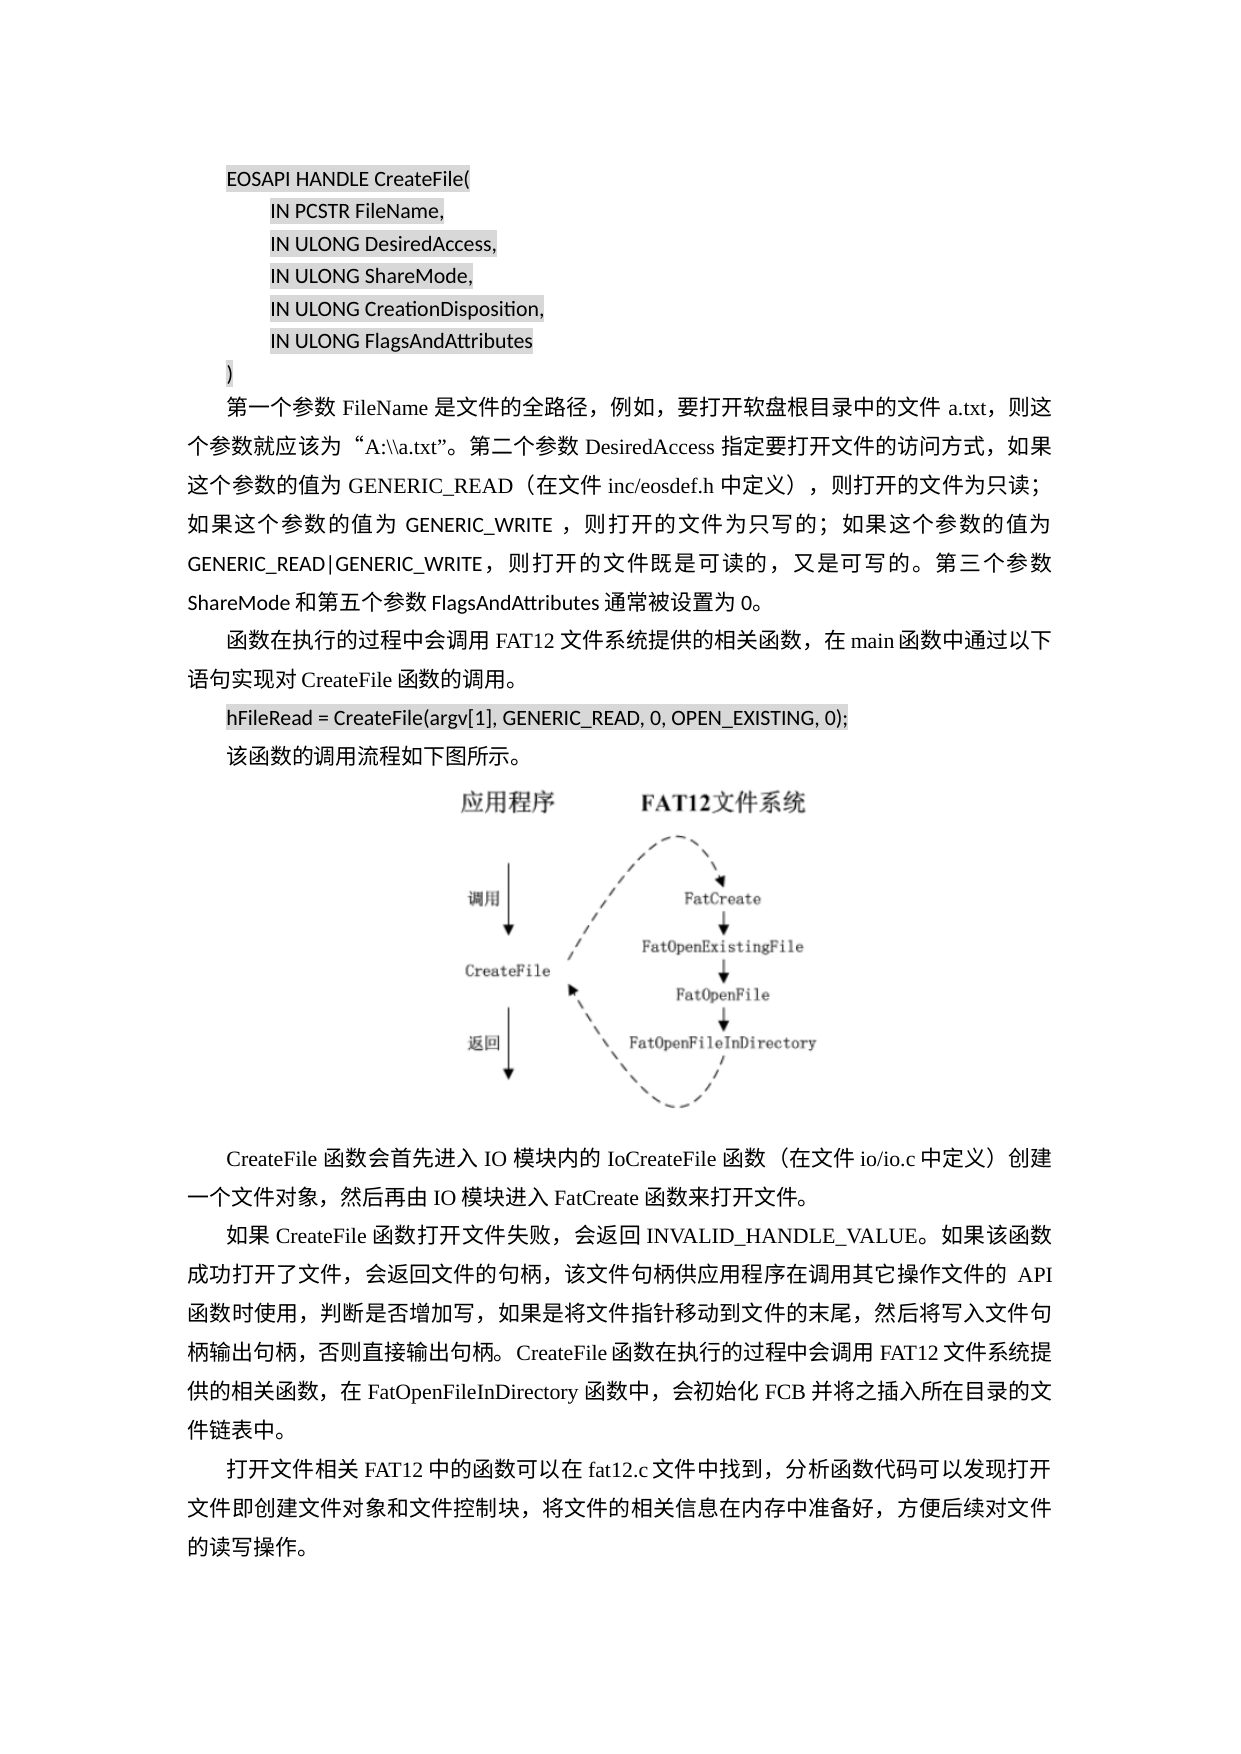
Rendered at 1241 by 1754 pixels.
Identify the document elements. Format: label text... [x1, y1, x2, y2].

text CreateFile 函数会首先进入 IO 模块内的 IoCreateFile 函数（在文件io/io.c中定义）创建一个文件对象，然后再由 IO 模块进入 FatCreate 函数来打开文件。 [187, 1140, 1053, 1212]
text 第一个参数 FileName 是文件的全路径，例如，要打开软盘根目录中的文件 a.txt，则这个参数就应该为“A:\\a.txt”。第二个参数 DesiredAccess 指定要打开文件的访问方式，如果这个参数的值为 GENERIC_READ（在文件 inc/eosdef.h 中定义），则打开的文件为只读；如果这个参数的值为 GENERIC_WRITE ，则打开的文件为只写的；如果这个参数的值为GENERIC_READ|GENERIC_WRITE，则打开的文件既是可读的，又是可写的。第三个参数 ShareMode 和第五个参数 FlagsAndAttributes 通常被设置为 0。 [187, 389, 1053, 617]
text IN ULONG ShareMode, [231, 259, 1053, 292]
text 如果CreateFile函数打开文件失败，会返回INVALID_HANDLE_VALUE。如果该函数成功打开了文件，会返回文件的句柄，该文件句柄供应用程序在调用其它操作文件的 API函数时使用，判断是否增加写，如果是将文件指针移动到文件的末尾，然后将写入文件句柄输出句柄，否则直接输出句柄。CreateFile函数在执行的过程中会调用 FAT12文件系统提供的相关函数，在FatOpenFileInDirectory 函数中，会初始化 FCB 并将之插入所在目录的文件链表中。 [187, 1218, 1053, 1445]
text 该函数的调用流程如下图所示。 [187, 738, 1053, 771]
text 打开文件相关FAT12中的函数可以在fat12.c文件中找到，分析函数代码可以发现打开文件即创建文件对象和文件控制块，将文件的相关信息在内存中准备好，方便后续对文件的读写操作。 [187, 1451, 1053, 1562]
text IN PCSTR FileName, [231, 194, 1053, 227]
text IN ULONG FlagsAndAttributes [231, 324, 1053, 357]
text EOSAPI HANDLE CreateFile( [187, 162, 1053, 194]
text IN ULONG CreationDisposition, [231, 292, 1053, 324]
text IN ULONG DesiredAccess, [231, 227, 1053, 259]
text 函数在执行的过程中会调用 FAT12 文件系统提供的相关函数，在main函数中通过以下语句实现对CreateFile函数的调用。 [187, 623, 1053, 694]
picture [447, 777, 832, 1122]
text hFileRead = CreateFile(argv[1], GENERIC_READ, 0, OPEN_EXISTING, 0); [187, 701, 1053, 733]
text ) [187, 357, 1053, 389]
